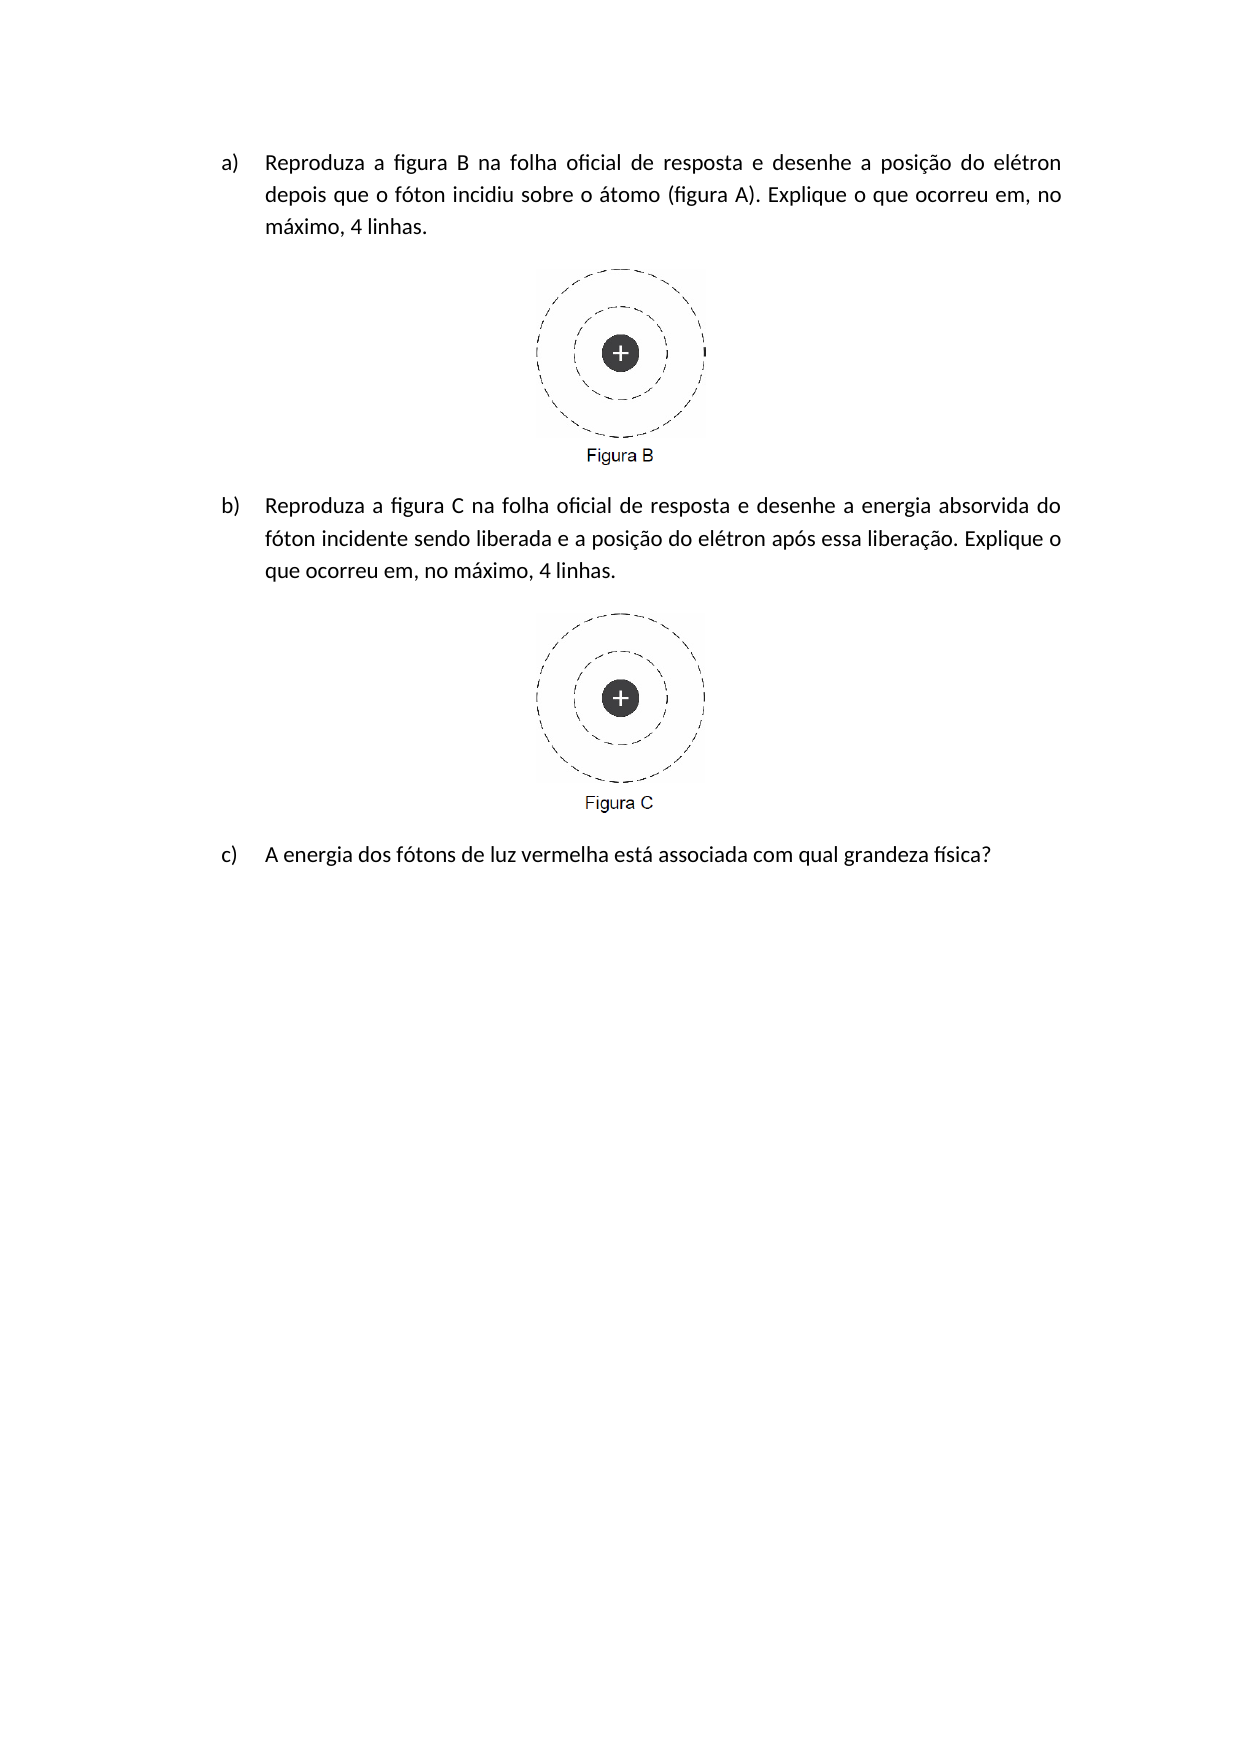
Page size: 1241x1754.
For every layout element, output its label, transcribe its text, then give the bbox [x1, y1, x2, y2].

text a) Reproduza a figura B na folha oficial de resposta e desenhe a posição do elétron depois que o fóton incidiu sobre o átomo (figura A). Explique o que ocorreu em, no máximo, 4 linhas. [221, 148, 1063, 240]
text c) A energia dos fótons de luz vermelha está associada com qual grandeza física? [221, 840, 1063, 868]
text b) Reproduza a figura C na folha oficial de resposta e desenhe a energia absorvida do fóton incidente sendo liberada e a posição do elétron após essa liberação. Explique o que ocorreu em, no máximo, 4 linhas. [221, 492, 1063, 584]
picture [531, 264, 709, 467]
picture [531, 608, 709, 816]
